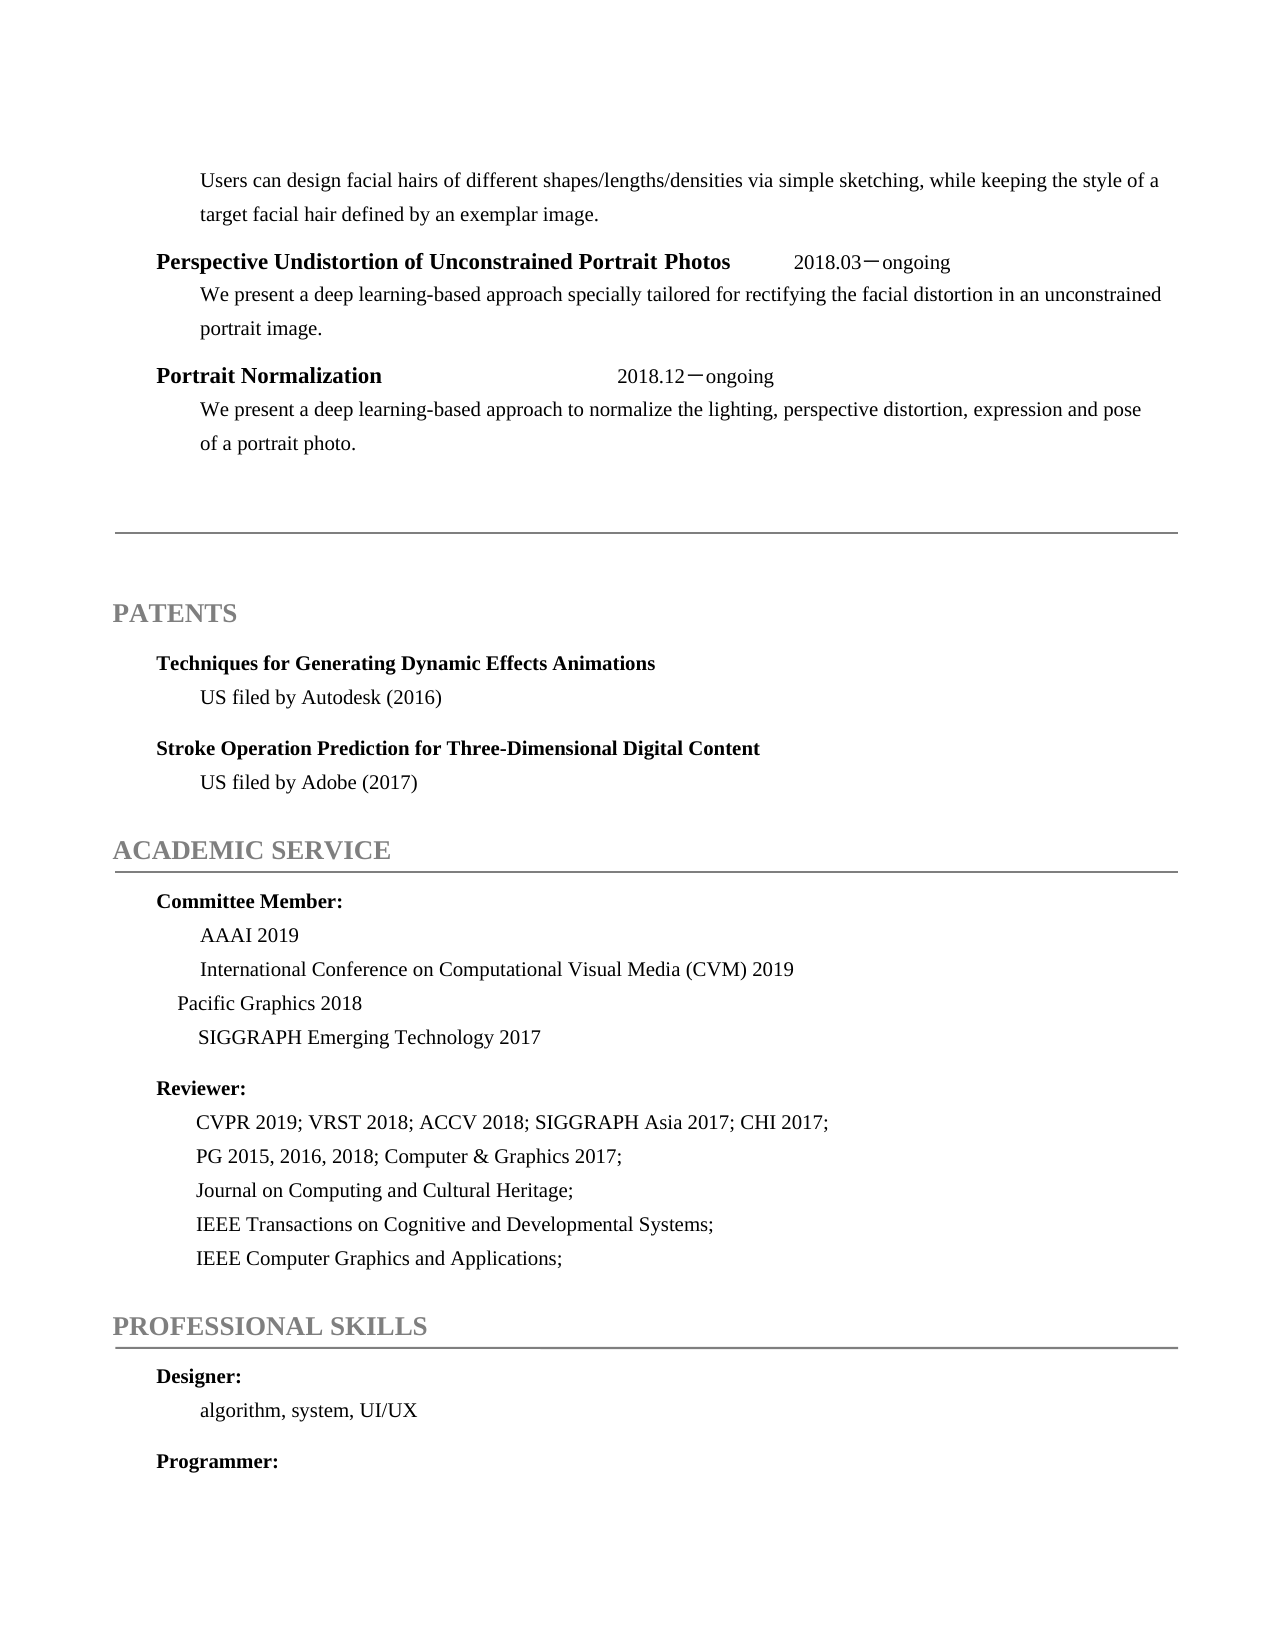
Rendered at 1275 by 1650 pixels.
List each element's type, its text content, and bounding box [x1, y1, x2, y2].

text Techniques for Generating Dynamic Effects Animations [156, 646, 1162, 680]
text International Conference on Computational Visual Media (CVM) 2019 [200, 952, 1162, 986]
text Programmer: [156, 1444, 1162, 1478]
text PROFESSIONAL SKILLS [112, 1308, 1162, 1342]
text Committee Member: [156, 884, 1162, 918]
text IEEE Computer Graphics and Applications; [154, 1241, 1162, 1274]
text ACADEMIC SERVICE [112, 833, 1162, 867]
text Portrait Normalization 2018.12－ongoing [156, 358, 1162, 392]
text algorithm, system, UI/UX [200, 1393, 1162, 1427]
text PATENTS [112, 527, 1162, 629]
text CVPR 2019; VRST 2018; ACCV 2018; SIGGRAPH Asia 2017; CHI 2017; [196, 1105, 1162, 1139]
text US filed by Autodesk (2016) [200, 680, 1162, 714]
text US filed by Adobe (2017) [200, 765, 1162, 799]
text Designer: [156, 1359, 1162, 1393]
text We present a deep learning-based approach specially tailored for rectifying the facial distortion in an unconstrained portrait image. [200, 277, 1162, 345]
text AAAI 2019 [200, 918, 1162, 952]
text IEEE Transactions on Cognitive and Developmental Systems; [154, 1207, 1162, 1241]
text SIGGRAPH Emerging Technology 2017 [156, 1020, 1162, 1054]
text Perspective Undistortion of Unconstrained Portrait Photos 2018.03－ongoing [156, 243, 1162, 277]
text PG 2015, 2016, 2018; Computer & Graphics 2017; [196, 1139, 1162, 1173]
text Pacific Graphics 2018 [156, 986, 1162, 1020]
text Reviewer: [156, 1071, 1162, 1105]
text Journal on Computing and Cultural Heritage; [196, 1173, 1162, 1207]
text Stroke Operation Prediction for Three-Dimensional Digital Content [156, 731, 1162, 765]
text We present a deep learning-based approach to normalize the lighting, perspective distortion, expression and pose of a portrait photo. [200, 392, 1162, 459]
